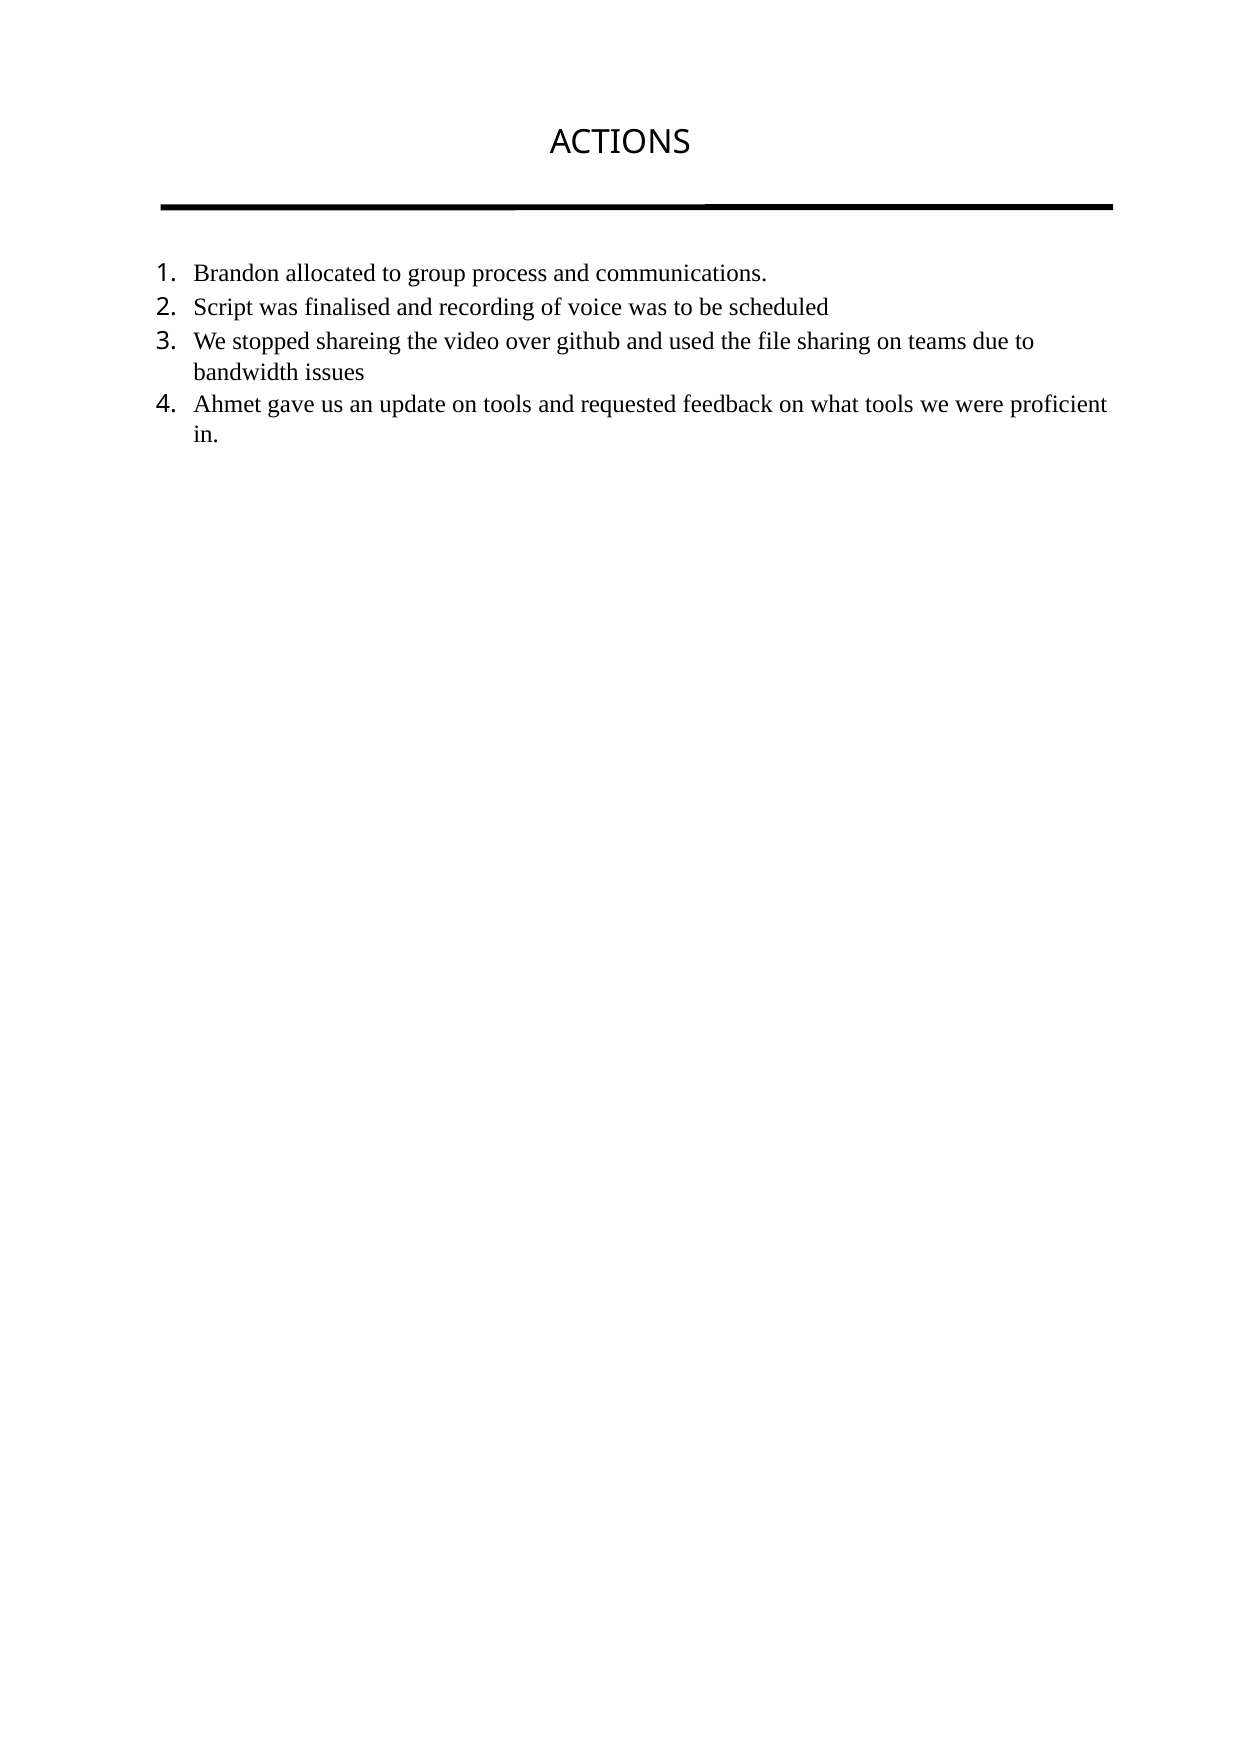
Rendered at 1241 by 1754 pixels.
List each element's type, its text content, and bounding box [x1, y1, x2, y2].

list We stopped shareing the video over github and used the file sharing on teams due to bandwidth issues [156, 322, 1122, 385]
list Brandon allocated to group process and communications. [156, 254, 1122, 288]
list Ahmet gave us an update on tools and requested feedback on what tools we were proficient in. [156, 385, 1122, 448]
text ACTIONS [118, 118, 1122, 163]
list Script was finalised and recording of voice was to be scheduled [156, 288, 1122, 322]
